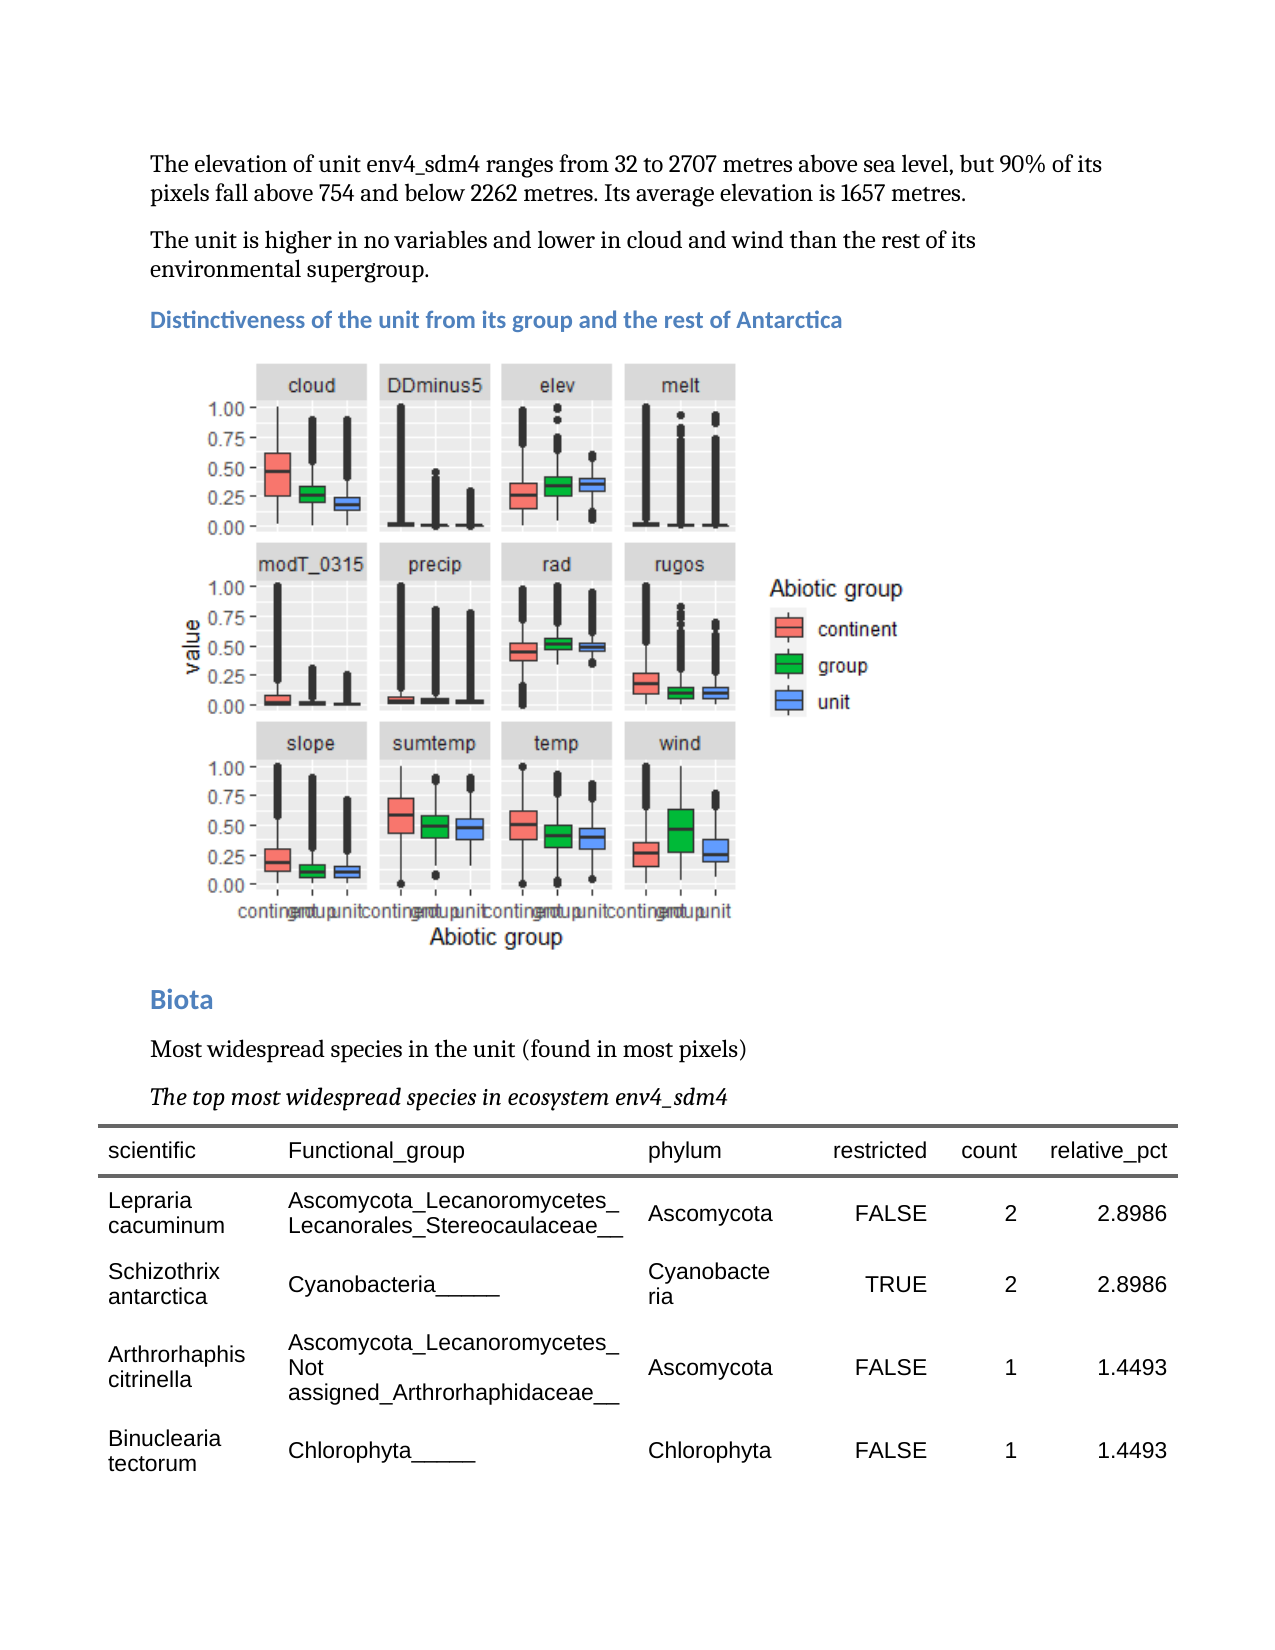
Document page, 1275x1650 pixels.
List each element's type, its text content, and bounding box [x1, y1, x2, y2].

subtitle Distinctiveness of the unit from its group and the rest of Antarctica [150, 304, 1125, 335]
text The unit is higher in no variables and lower in cloud and wind than the rest of its environmental supergroup. [150, 226, 1125, 284]
table_cell FALSE [788, 1416, 937, 1487]
table_header restricted [788, 1128, 937, 1174]
table_cell Schizothrix antarctica [98, 1249, 277, 1320]
table_cell Ascomycota_Lecanoromycetes_Not assigned_Arthrorhaphidaceae__ [278, 1320, 637, 1416]
table_header relative_pct [1028, 1128, 1177, 1174]
table_cell Lepraria cacuminum [98, 1178, 277, 1249]
table_cell Cyanobacteria_____ [278, 1249, 637, 1320]
table_cell 2 [938, 1249, 1027, 1320]
text The top most widespread species in ecosystem env4_sdm4 [150, 1083, 1125, 1112]
table_cell FALSE [788, 1320, 937, 1416]
table_cell Chlorophyta_____ [278, 1416, 637, 1487]
table_header count [938, 1128, 1027, 1174]
table_cell Ascomycota_Lecanoromycetes_Lecanorales_Stereocaulaceae__ [278, 1178, 637, 1249]
table_cell Ascomycota [638, 1178, 787, 1249]
table_header Functional_group [278, 1128, 637, 1174]
table_cell 1.4493 [1028, 1320, 1177, 1416]
table_cell 1 [938, 1320, 1027, 1416]
table_cell 1.4493 [1028, 1416, 1177, 1487]
text The elevation of unit env4_sdm4 ranges from 32 to 2707 metres above sea level, but 90% of its pixels fall above 754 and below 2262 metres. Its average elevation is 1657 metres. [150, 150, 1125, 207]
table_cell FALSE [788, 1178, 937, 1249]
table_cell TRUE [788, 1249, 937, 1320]
table_cell Ascomycota [638, 1320, 787, 1416]
table_cell Cyanobacteria [638, 1249, 787, 1320]
subtitle Biota [150, 981, 1125, 1017]
table_cell Binuclearia tectorum [98, 1416, 277, 1487]
picture [168, 353, 927, 961]
table_header scientific [98, 1128, 277, 1174]
table_cell 2 [938, 1178, 1027, 1249]
table_cell 2.8986 [1028, 1178, 1177, 1249]
text Most widespread species in the unit (found in most pixels) [150, 1035, 1125, 1064]
table_cell 2.8986 [1028, 1249, 1177, 1320]
table_cell Arthrorhaphis citrinella [98, 1320, 277, 1416]
table_cell 1 [938, 1416, 1027, 1487]
table_header phylum [638, 1128, 787, 1174]
table_cell Chlorophyta [638, 1416, 787, 1487]
